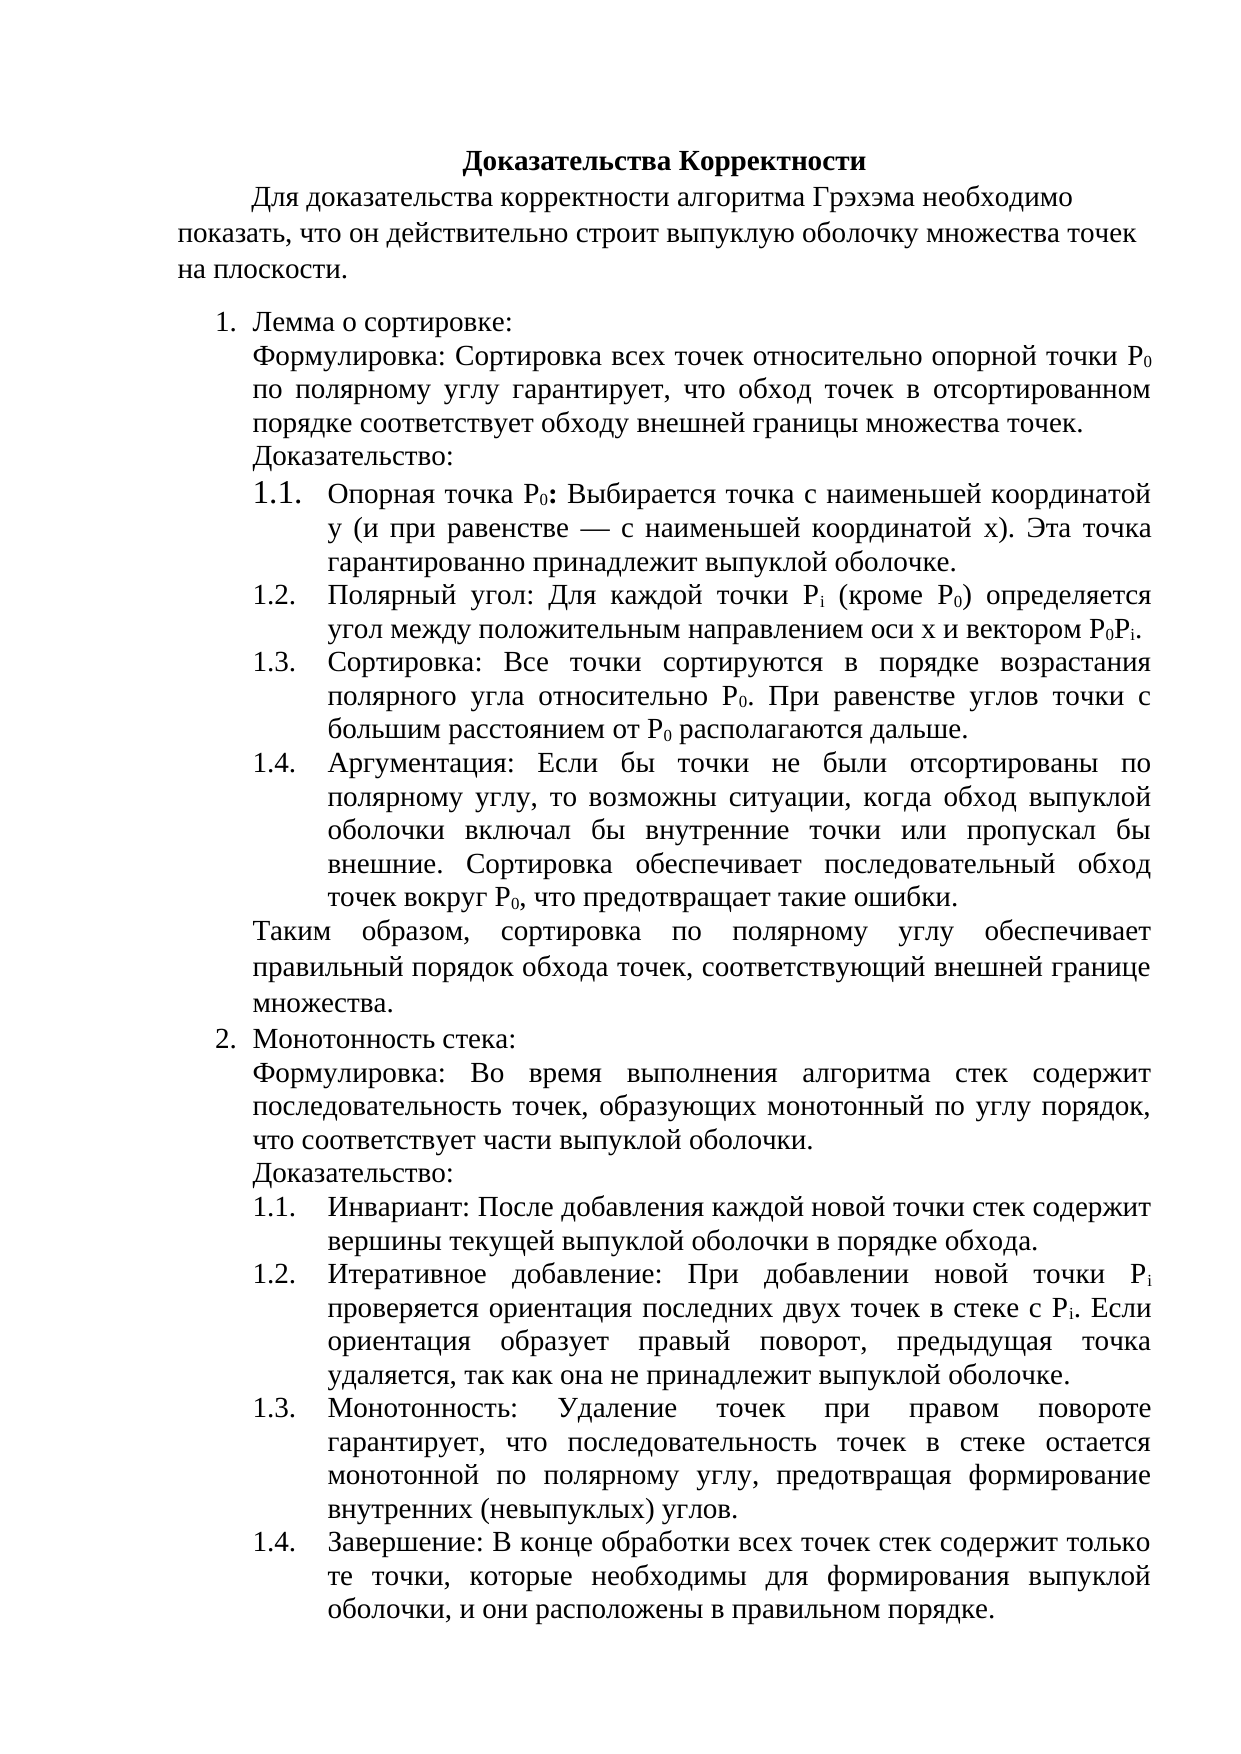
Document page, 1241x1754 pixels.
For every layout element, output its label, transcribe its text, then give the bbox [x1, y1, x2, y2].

list Инвариант: После добавления каждой новой точки стек содержит вершины текущей выпуклой оболочки в порядке обхода. [252, 1189, 1152, 1256]
text Для доказательства корректности алгоритма Грэхэма необходимо показать, что он действительно строит выпуклую оболочку множества точек на плоскости. [177, 179, 1152, 285]
list Сортировка: Все точки сортируются в порядке возрастания полярного угла относительно P0​. При равенстве углов точки с большим расстоянием от P0 располагаются дальше. [252, 644, 1152, 745]
list Монотонность: Удаление точек при правом повороте гарантирует, что последовательность точек в стеке остается монотонной по полярному углу, предотвращая формирование внутренних (невыпуклых) углов. [252, 1390, 1152, 1524]
list Доказательство: [252, 1156, 1152, 1189]
list Формулировка: Во время выполнения алгоритма стек содержит последовательность точек, образующих монотонный по углу порядок, что соответствует части выпуклой оболочки. [252, 1055, 1152, 1156]
subtitle Доказательства Корректности [177, 143, 1152, 177]
list Опорная точка P0​: Выбирается точка с наименьшей координатой y (и при равенстве — с наименьшей координатой x). Эта точка гарантированно принадлежит выпуклой оболочке. [252, 472, 1152, 577]
list Монотонность стека: [215, 1021, 1152, 1055]
list Формулировка: Сортировка всех точек относительно опорной точки P0​ по полярному углу гарантирует, что обход точек в отсортированном порядке соответствует обходу внешней границы множества точек. [252, 338, 1152, 438]
list Полярный угол: Для каждой точки Pi (кроме P0) определяется угол между положительным направлением оси x и вектором P0Pi​. [252, 577, 1152, 644]
text Таким образом, сортировка по полярному углу обеспечивает правильный порядок обхода точек, соответствующий внешней границе множества. [252, 913, 1152, 1019]
list Доказательство: [252, 438, 1152, 472]
list Аргументация: Если бы точки не были отсортированы по полярному углу, то возможны ситуации, когда обход выпуклой оболочки включал бы внутренние точки или пропускал бы внешние. Сортировка обеспечивает последовательный обход точек вокруг P0, что предотвращает такие ошибки. [252, 745, 1152, 913]
list Лемма о сортировке: [215, 304, 1152, 338]
list Итеративное добавление: При добавлении новой точки Pi​ проверяется ориентация последних двух точек в стеке с Pi. Если ориентация образует правый поворот, предыдущая точка удаляется, так как она не принадлежит выпуклой оболочке. [252, 1256, 1152, 1390]
list Завершение: В конце обработки всех точек стек содержит только те точки, которые необходимы для формирования выпуклой оболочки, и они расположены в правильном порядке. [252, 1524, 1152, 1625]
